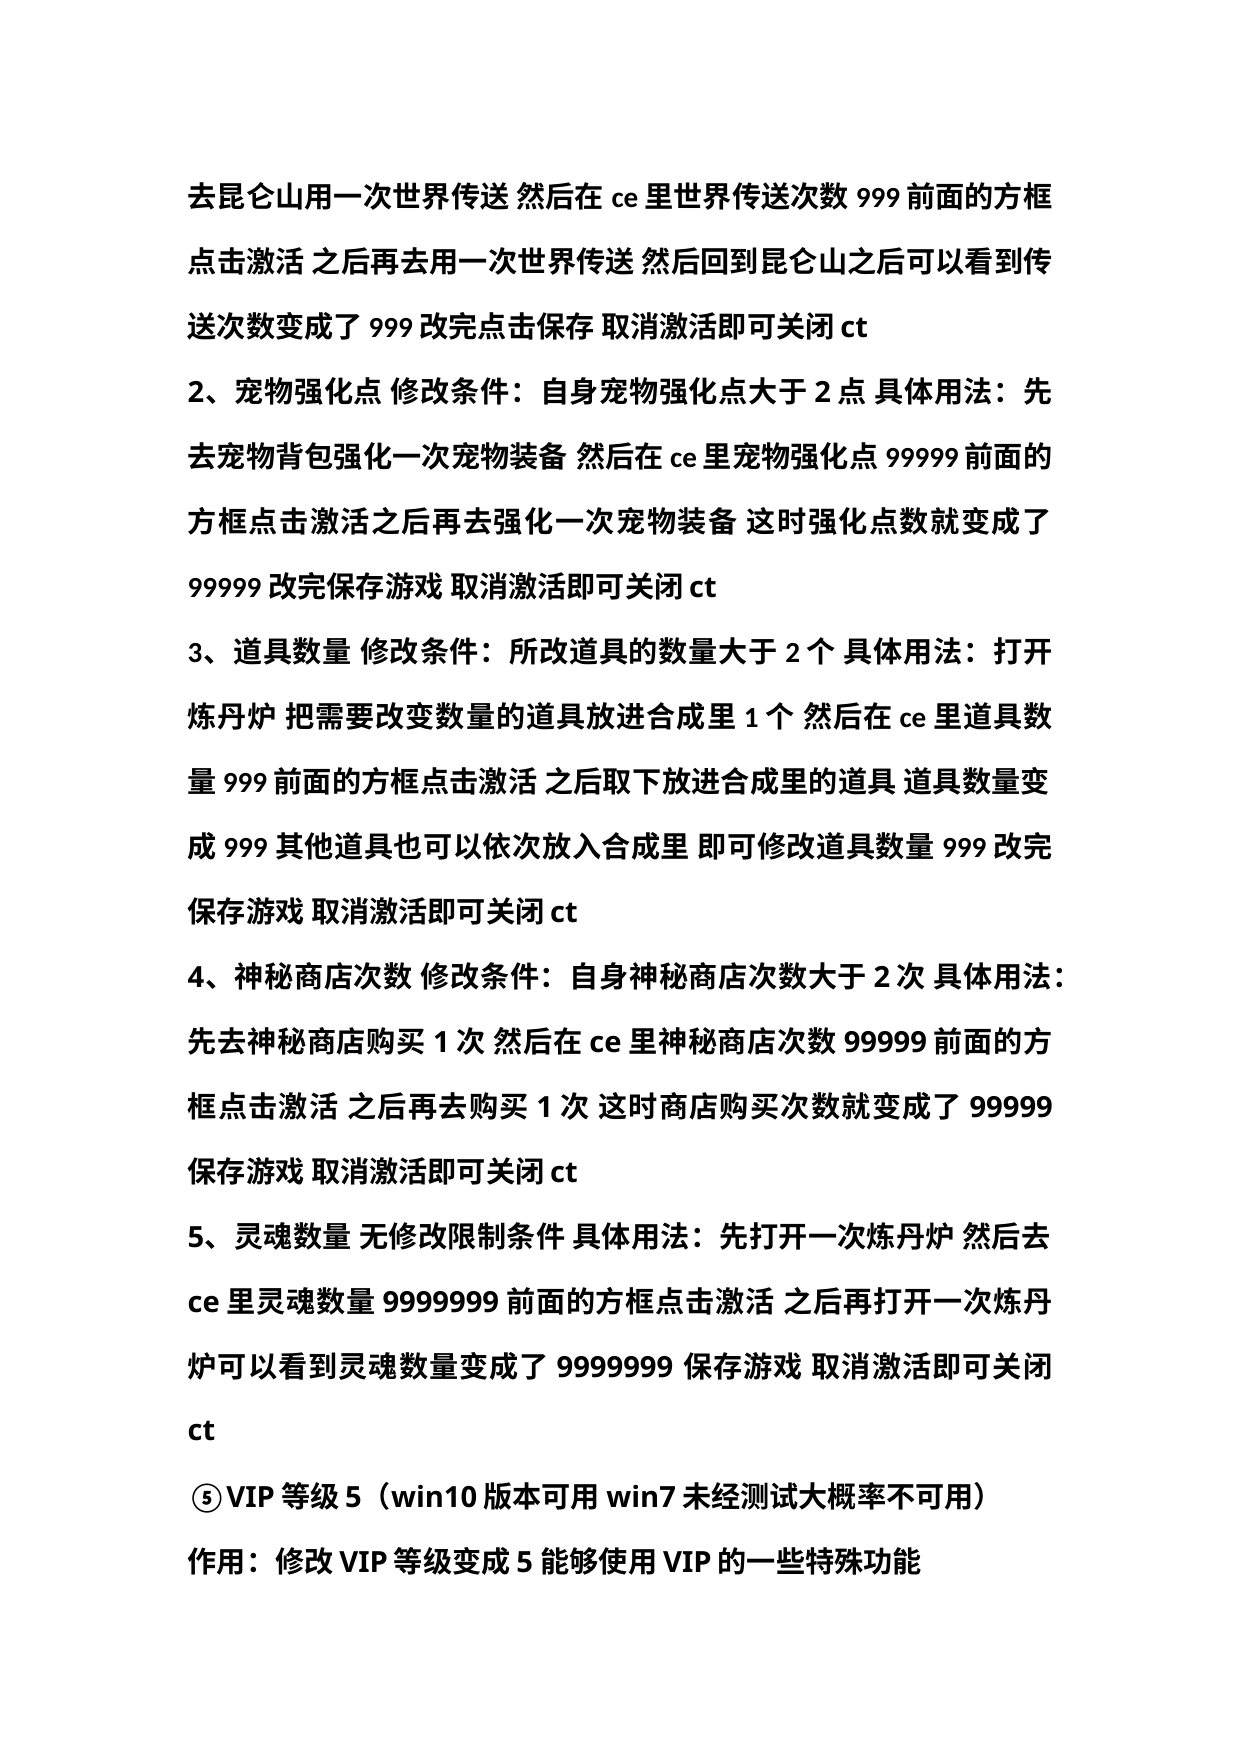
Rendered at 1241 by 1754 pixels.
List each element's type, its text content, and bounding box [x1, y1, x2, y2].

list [187, 162, 1053, 357]
text 3、道具数量 修改条件：所改道具的数量大于2个 具体用法：打开炼丹炉 把需要改变数量的道具放进合成里1个 然后在ce里道具数量999前面的方框点击激活 之后取下放进合成里的道具 道具数量变成999 其他道具也可以依次放入合成里 即可修改道具数量999 改完保存游戏 取消激活即可关闭ct [187, 617, 1053, 942]
text 5、灵魂数量 无修改限制条件 具体用法：先打开一次炼丹炉 然后去ce里灵魂数量9999999前面的方框点击激活 之后再打开一次炼丹炉可以看到灵魂数量变成了9999999 保存游戏 取消激活即可关闭ct [187, 1202, 1053, 1462]
list 2、宠物强化点 修改条件：自身宠物强化点大于2点 具体用法：先去宠物背包强化一次宠物装备 然后在ce里宠物强化点99999前面的方框点击激活之后再去强化一次宠物装备 这时强化点数就变成了99999 改完保存游戏 取消激活即可关闭ct [187, 357, 1053, 617]
text 作用：修改VIP等级变成5 能够使用VIP的一些特殊功能 [187, 1527, 1053, 1592]
text 4、神秘商店次数 修改条件：自身神秘商店次数大于2次 具体用法：先去神秘商店购买1次 然后在ce里神秘商店次数99999前面的方框点击激活 之后再去购买1次 这时商店购买次数就变成了99999 保存游戏 取消激活即可关闭ct [187, 942, 1053, 1202]
text ⑤VIP等级5（win10版本可用 win7未经测试大概率不可用） [187, 1462, 1053, 1527]
